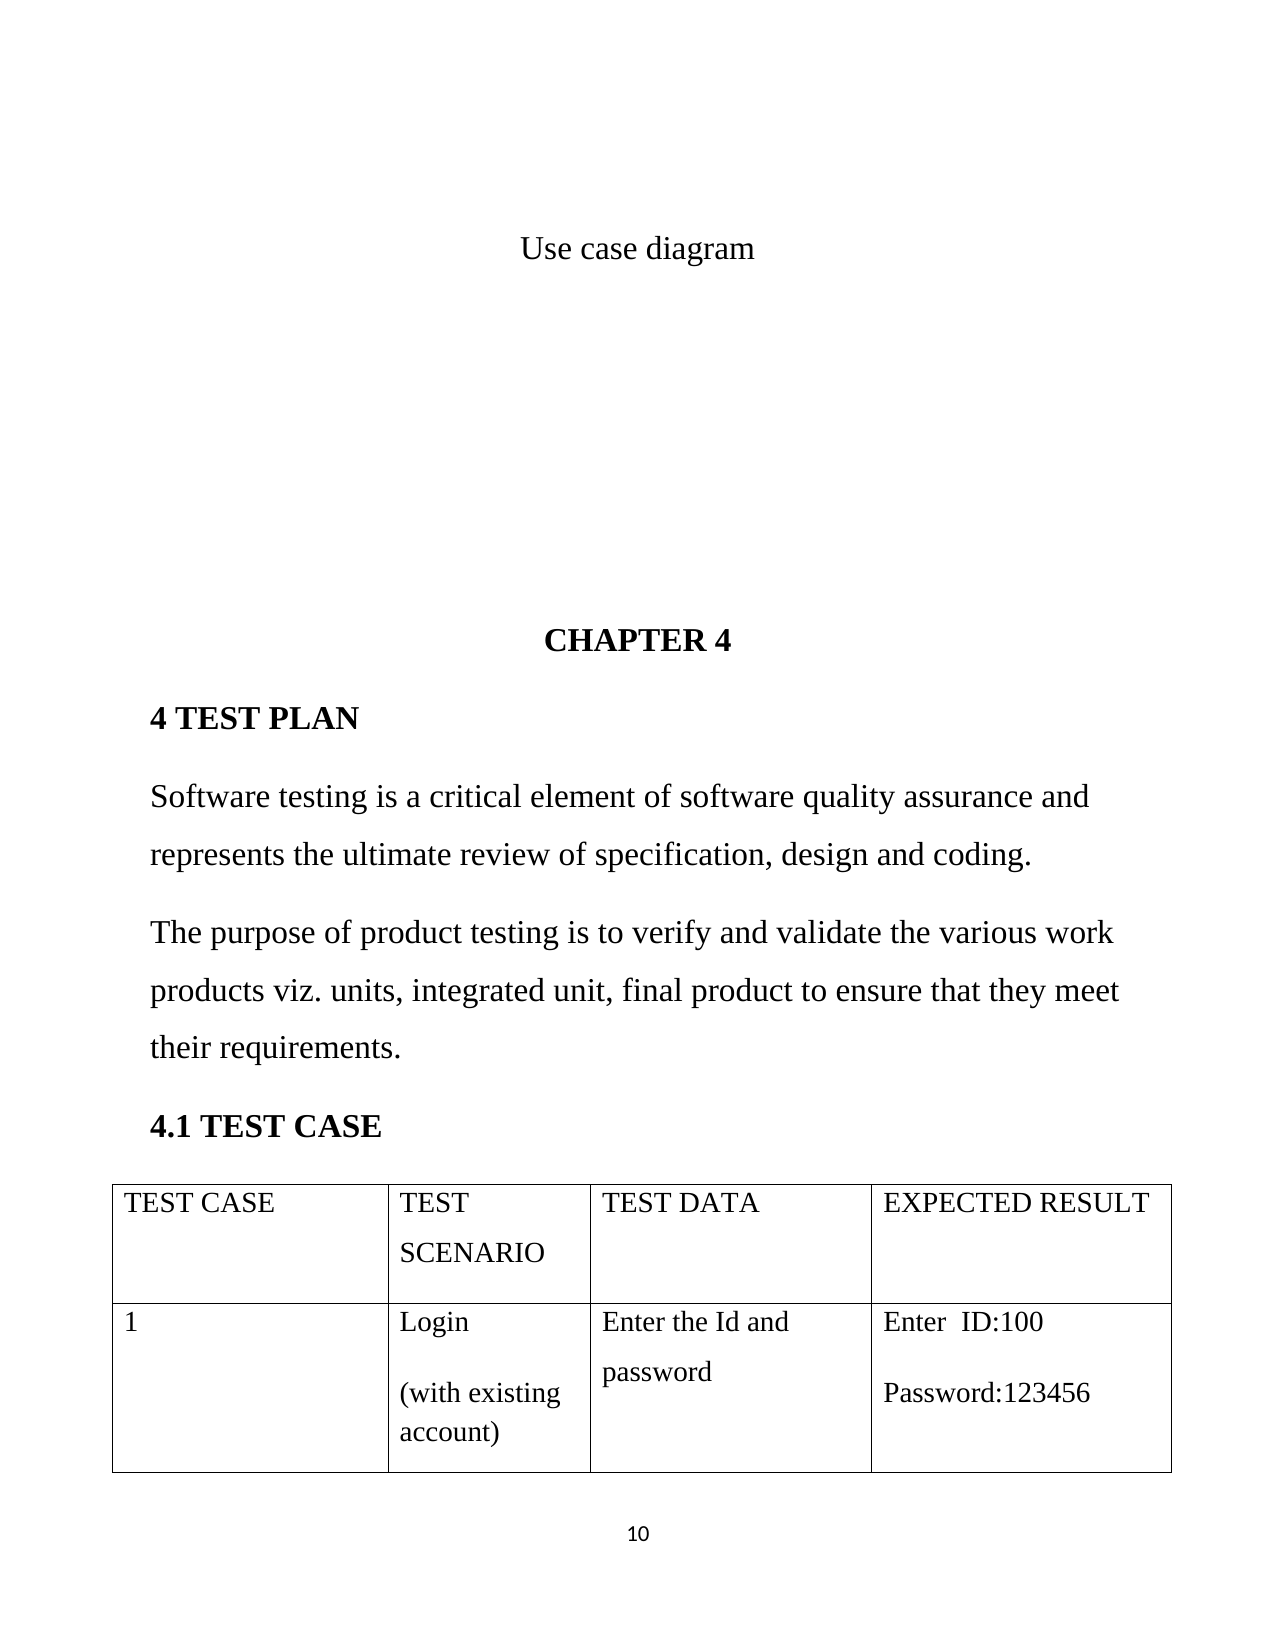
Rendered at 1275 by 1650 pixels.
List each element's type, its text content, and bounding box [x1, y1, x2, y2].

text The purpose of product testing is to verify and validate the various work products viz. units, integrated unit, final product to ensure that they meet their requirements. [150, 912, 1125, 1066]
text CHAPTER 4 [150, 620, 1125, 658]
table_header TEST DATA [591, 1185, 871, 1303]
text 4 TEST PLAN [150, 698, 1125, 737]
table_header TEST SCENARIO [389, 1185, 590, 1303]
table_header EXPECTED RESULT [872, 1185, 1171, 1303]
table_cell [591, 1304, 871, 1472]
text Software testing is a critical element of software quality assurance and represents the ultimate review of specification, design and coding. [150, 777, 1125, 872]
table_cell 1 [113, 1304, 388, 1472]
table_header TEST CASE [113, 1185, 388, 1303]
text 4.1 TEST CASE [150, 1106, 1125, 1144]
text Use case diagram [150, 228, 1125, 267]
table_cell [389, 1304, 590, 1472]
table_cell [872, 1304, 1171, 1472]
